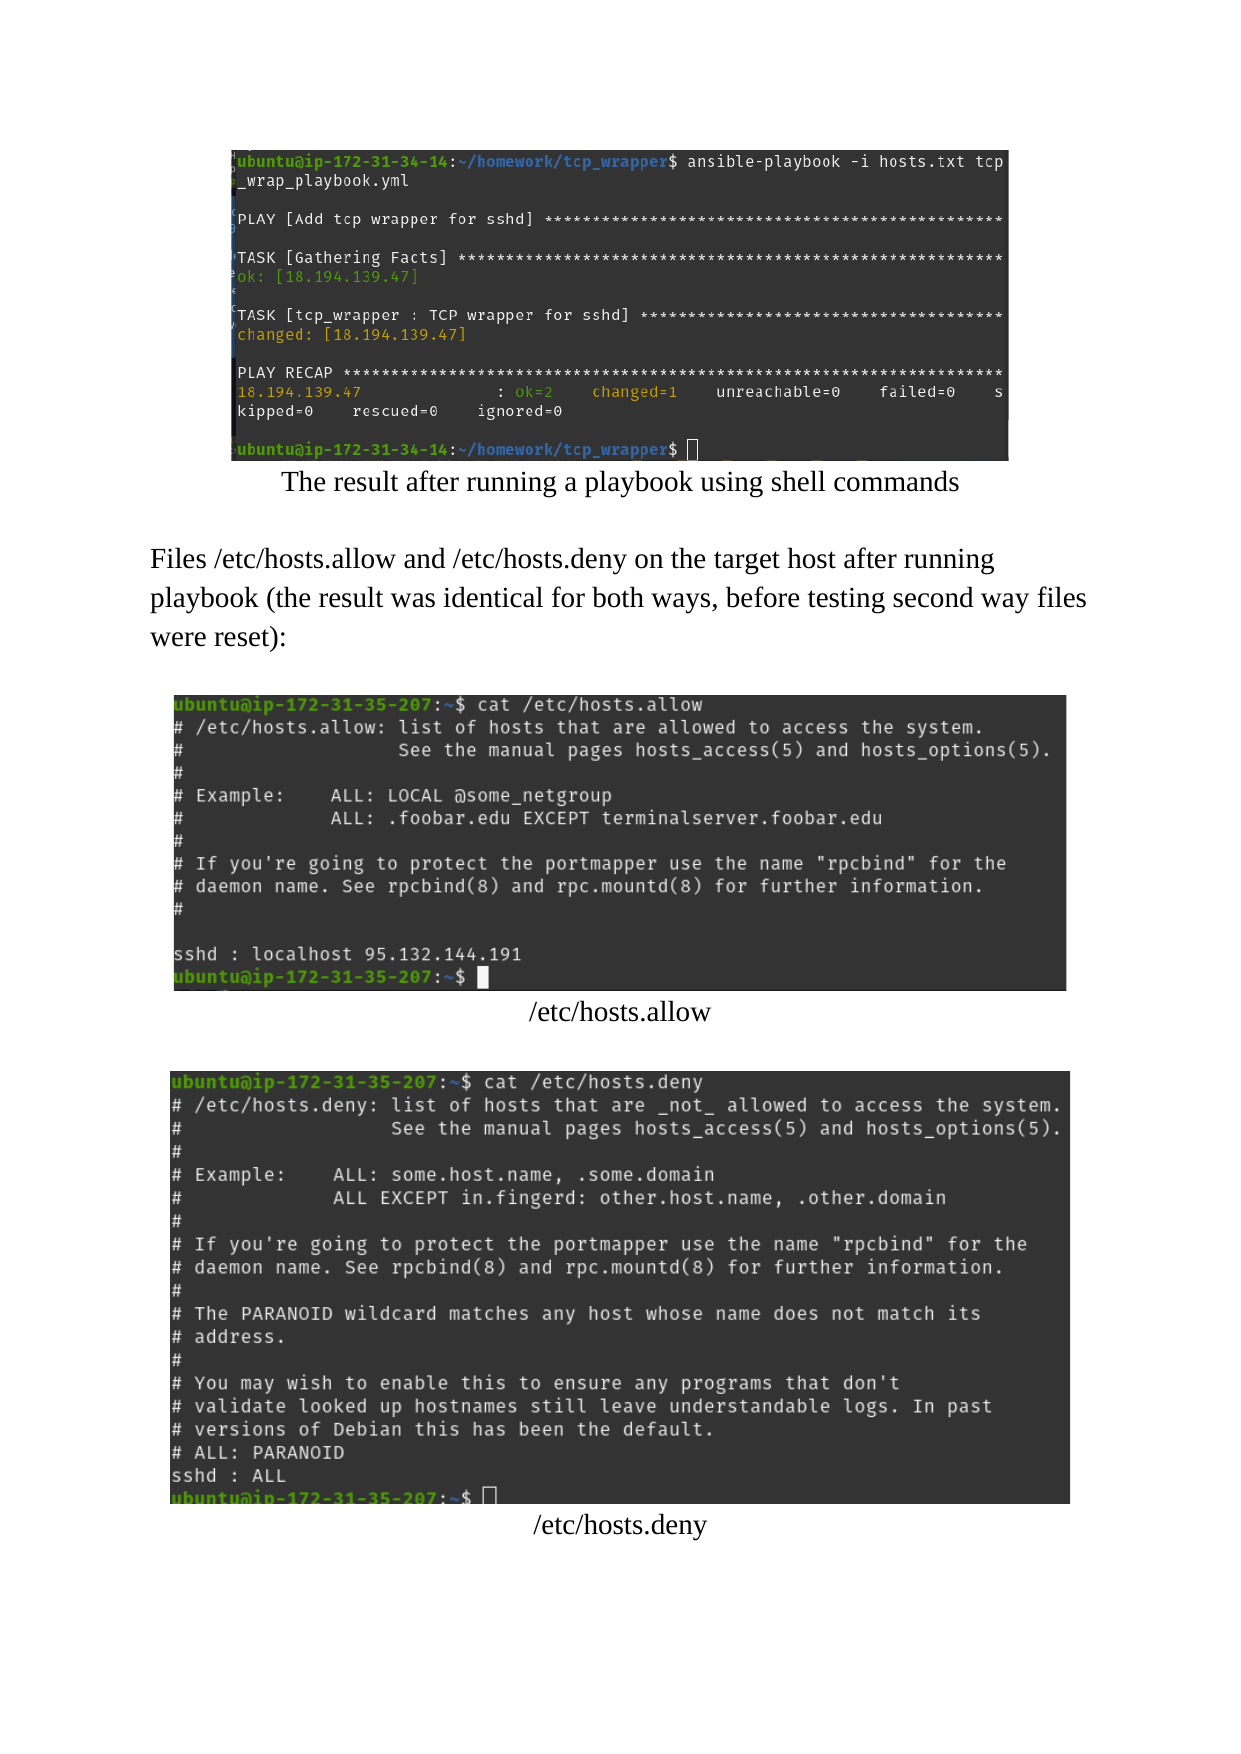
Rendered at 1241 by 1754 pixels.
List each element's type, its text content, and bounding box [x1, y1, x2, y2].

picture [170, 1071, 1071, 1504]
picture [173, 695, 1067, 991]
text The result after running a playbook using shell commands [150, 464, 1090, 498]
text /etc/hosts.deny [150, 1507, 1090, 1541]
text /etc/hosts.allow [150, 994, 1090, 1028]
text Files /etc/hosts.allow and /etc/hosts.deny on the target host after running playbook (the result was identical for both ways, before testing second way files were reset): [150, 542, 1090, 652]
picture [231, 150, 1009, 461]
